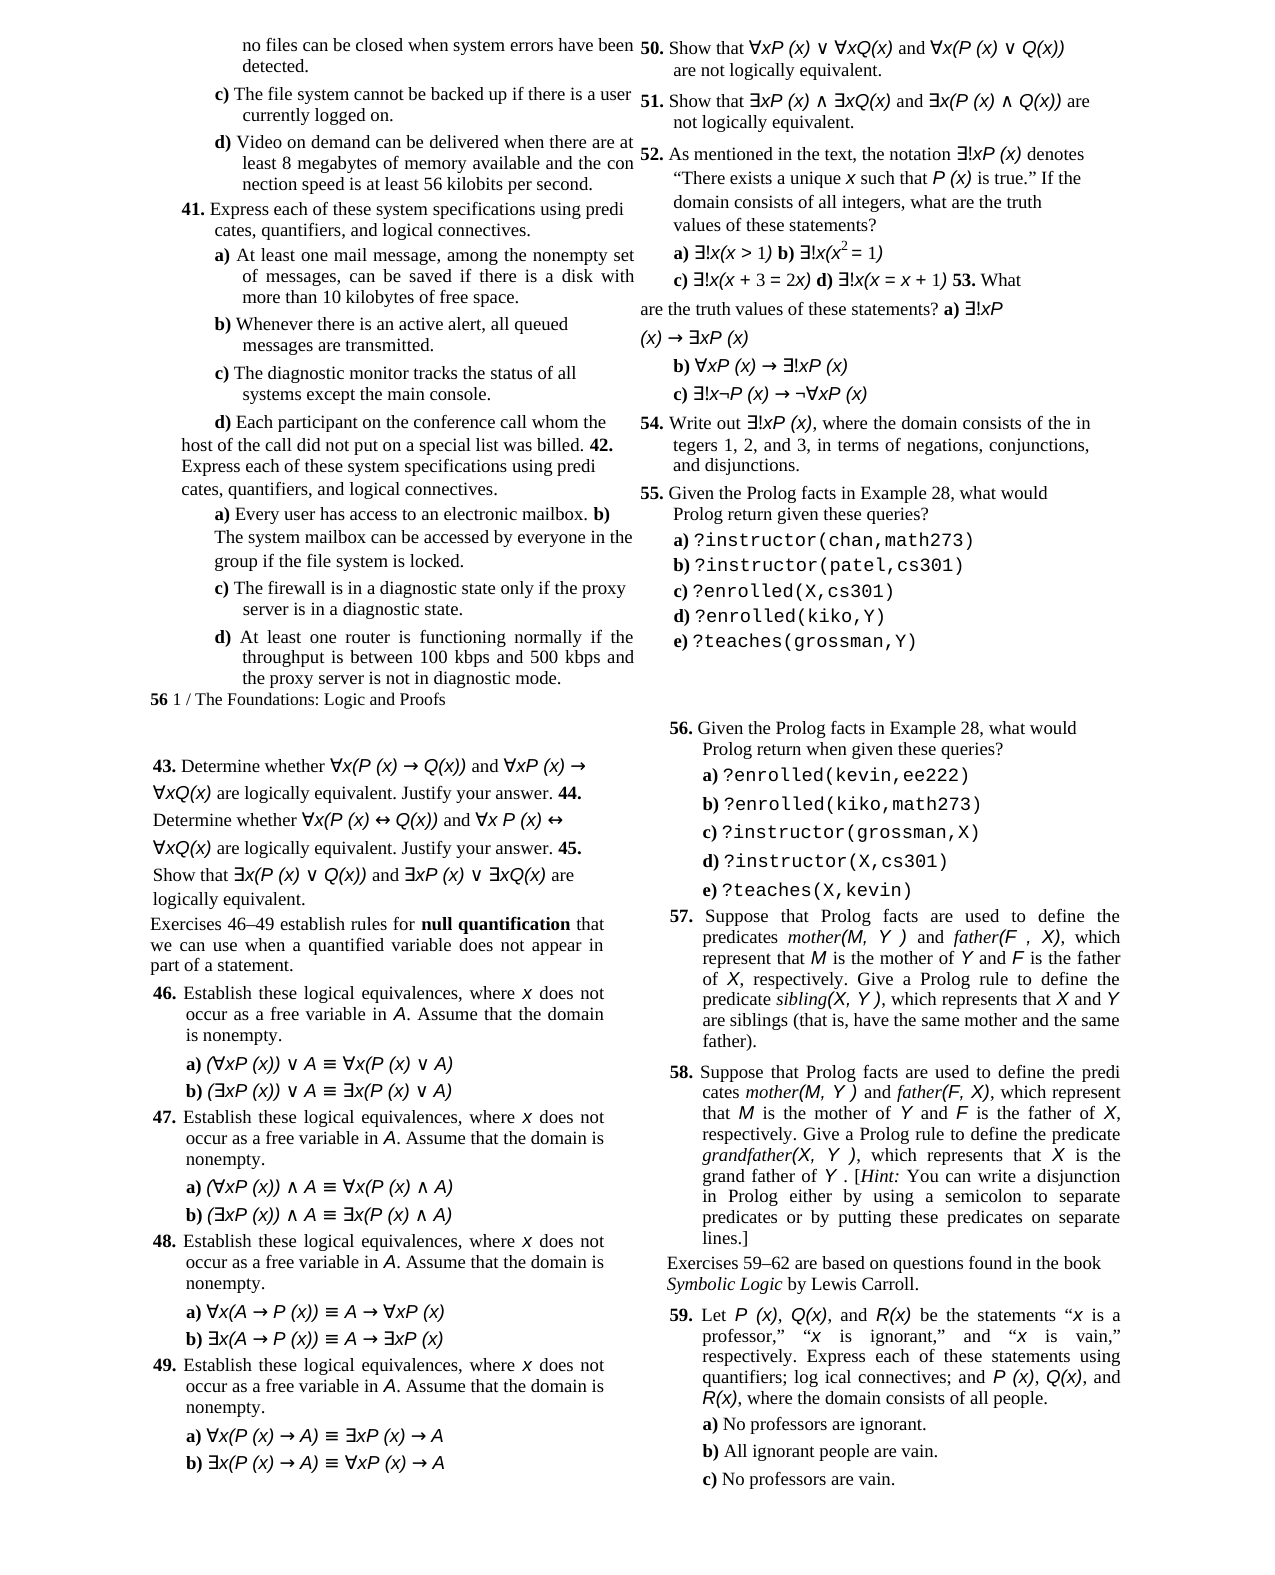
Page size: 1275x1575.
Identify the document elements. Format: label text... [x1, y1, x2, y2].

text c) ?instructor(grossman,X) [702, 821, 1125, 844]
text a) ?instructor(chan,math273) [673, 529, 1125, 552]
text Exercises 46–49 establish rules for null quantification that we can use when a quantified variable does not appear in part of a statement. [150, 914, 604, 976]
text 51. Show that ∃xP (x) ∧ ∃xQ(x) and ∃x(P (x) ∧ Q(x)) are not logically equivalent. [640, 88, 1091, 133]
text b) Whenever there is an active alert, all queued messages are transmitted. [214, 314, 634, 356]
text c) The diagnostic monitor tracks the status of all systems except the main console. [214, 363, 634, 404]
text d) Video on demand can be delivered when there are at least 8 megabytes of memory available and the con nection speed is at least 56 kilobits per second. [214, 132, 635, 194]
text 43. Determine whether ∀x(P (x) → Q(x)) and ∀xP (x) → ∀xQ(x) are logically equivalent. Justify your answer. 44. Determine whether ∀x(P (x) ↔ Q(x)) and ∀x P (x) ↔ ∀xQ(x) are logically equivalent. Justify your answer. 45. Show that ∃x(P (x) ∨ Q(x)) and ∃xP (x) ∨ ∃xQ(x) are logically equivalent. [153, 752, 604, 910]
text d) At least one router is functioning normally if the throughput is between 100 kbps and 500 kbps and the proxy server is not in diagnostic mode. [214, 627, 634, 689]
text c) The firewall is in a diagnostic state only if the proxy server is in a diagnostic state. [214, 578, 634, 619]
text c) No professors are vain. [702, 1467, 1125, 1489]
text d) ?instructor(X,cs301) [702, 850, 1125, 873]
text 54. Write out ∃!xP (x), where the domain consists of the in tegers 1, 2, and 3, in terms of negations, conjunctions, and disjunctions. [640, 410, 1091, 476]
text 41. Express each of these system specifications using predi cates, quantifiers, and logical connectives. [181, 199, 634, 241]
text a) ∃!x(x > 1) b) ∃!x(x2 = 1) [673, 237, 1125, 265]
text a) Every user has access to an electronic mailbox. b) The system mailbox can be accessed by everyone in the group if the file system is locked. [214, 503, 634, 572]
text a) ∀x(P (x) → A) ≡ ∃xP (x) → A [186, 1422, 637, 1447]
text a) (∀xP (x)) ∧ A ≡ ∀x(P (x) ∧ A) [186, 1174, 637, 1199]
text b) ?enrolled(kiko,math273) [702, 793, 1125, 816]
text c) ∃!x¬P (x) → ¬∀xP (x) [673, 381, 1125, 406]
text 50. Show that ∀xP (x) ∨ ∀xQ(x) and ∀x(P (x) ∨ Q(x)) are not logically equivalent. [640, 35, 1091, 81]
text a) (∀xP (x)) ∨ A ≡ ∀x(P (x) ∨ A) [186, 1050, 637, 1075]
text b) ?instructor(patel,cs301) [673, 554, 1125, 577]
text e) ?teaches(grossman,Y) [673, 630, 1125, 653]
text 48. Establish these logical equivalences, where x does not occur as a free variable in A. Assume that the domain is nonempty. [153, 1231, 604, 1293]
text 57. Suppose that Prolog facts are used to define the predicates mother(M, Y ) and father(F , X), which represent that M is the mother of Y and F is the father of X, respectively. Give a Prolog rule to define the predicate sibling(X, Y ), which represents that X and Y are siblings (that is, have the same mother and the same father). [669, 906, 1121, 1051]
text 55. Given the Prolog facts in Example 28, what would Prolog return given these queries? [640, 483, 1091, 524]
text b) ∃x(P (x) → A) ≡ ∀xP (x) → A [186, 1450, 637, 1475]
text e) ?teaches(X,kevin) [702, 879, 1125, 902]
text d) ?enrolled(kiko,Y) [673, 605, 1125, 628]
text 59. Let P (x), Q(x), and R(x) be the statements “x is a professor,” “x is ignorant,” and “x is vain,” respectively. Express each of these statements using quantifiers; log ical connectives; and P (x), Q(x), and R(x), where the domain consists of all people. [669, 1305, 1121, 1409]
text a) No professors are ignorant. [702, 1413, 1125, 1435]
text c) ∃!x(x + 3 = 2x) d) ∃!x(x = x + 1) 53. What are the truth values of these statements? a) ∃!xP (x) → ∃xP (x) [640, 267, 1026, 349]
text a) ∀x(A → P (x)) ≡ A → ∀xP (x) [186, 1298, 637, 1323]
text 49. Establish these logical equivalences, where x does not occur as a free variable in A. Assume that the domain is nonempty. [153, 1355, 604, 1417]
text a) ?enrolled(kevin,ee222) [702, 764, 1125, 787]
text d) Each participant on the conference call whom the host of the call did not put on a special list was billed. 42. Express each of these system specifications using predi cates, quantifiers, and logical connectives. [181, 411, 635, 499]
text 56. Given the Prolog facts in Example 28, what would Prolog return when given these queries? [669, 718, 1120, 759]
text 58. Suppose that Prolog facts are used to define the predi cates mother(M, Y ) and father(F, X), which represent that M is the mother of Y and F is the father of X, respectively. Give a Prolog rule to define the predicate grandfather(X, Y ), which represents that X is the grand father of Y . [Hint: You can write a disjunction in Prolog either by using a semicolon to separate predicates or by putting these predicates on separate lines.] [669, 1062, 1121, 1248]
text 46. Establish these logical equivalences, where x does not occur as a free variable in A. Assume that the domain is nonempty. [153, 983, 604, 1045]
text 47. Establish these logical equivalences, where x does not occur as a free variable in A. Assume that the domain is nonempty. [153, 1107, 604, 1169]
text b) (∃xP (x)) ∧ A ≡ ∃x(P (x) ∧ A) [186, 1202, 637, 1227]
text a) At least one mail message, among the nonempty set of messages, can be saved if there is a disk with more than 10 kilobytes of free space. [214, 245, 635, 307]
text b) ∀xP (x) → ∃!xP (x) [673, 353, 1125, 378]
text c) The file system cannot be backed up if there is a user currently logged on. [214, 84, 635, 125]
text c) ?enrolled(X,cs301) [673, 579, 1125, 603]
text b) All ignorant people are vain. [702, 1440, 1125, 1462]
text b) ∃x(A → P (x)) ≡ A → ∃xP (x) [186, 1326, 637, 1351]
text Exercises 59–62 are based on questions found in the book Symbolic Logic by Lewis Carroll. [667, 1253, 1121, 1294]
text 56 1 / The Foundations: Logic and Proofs [150, 689, 637, 709]
text 52. As mentioned in the text, the notation ∃!xP (x) denotes “There exists a unique x such that P (x) is true.” If the domain consists of all integers, what are the truth values of these statements? [640, 140, 1092, 235]
text b) (∃xP (x)) ∨ A ≡ ∃x(P (x) ∨ A) [186, 1077, 637, 1103]
text b) No directories in the file system can be opened and no files can be closed when system errors have been detected. [214, 35, 635, 77]
